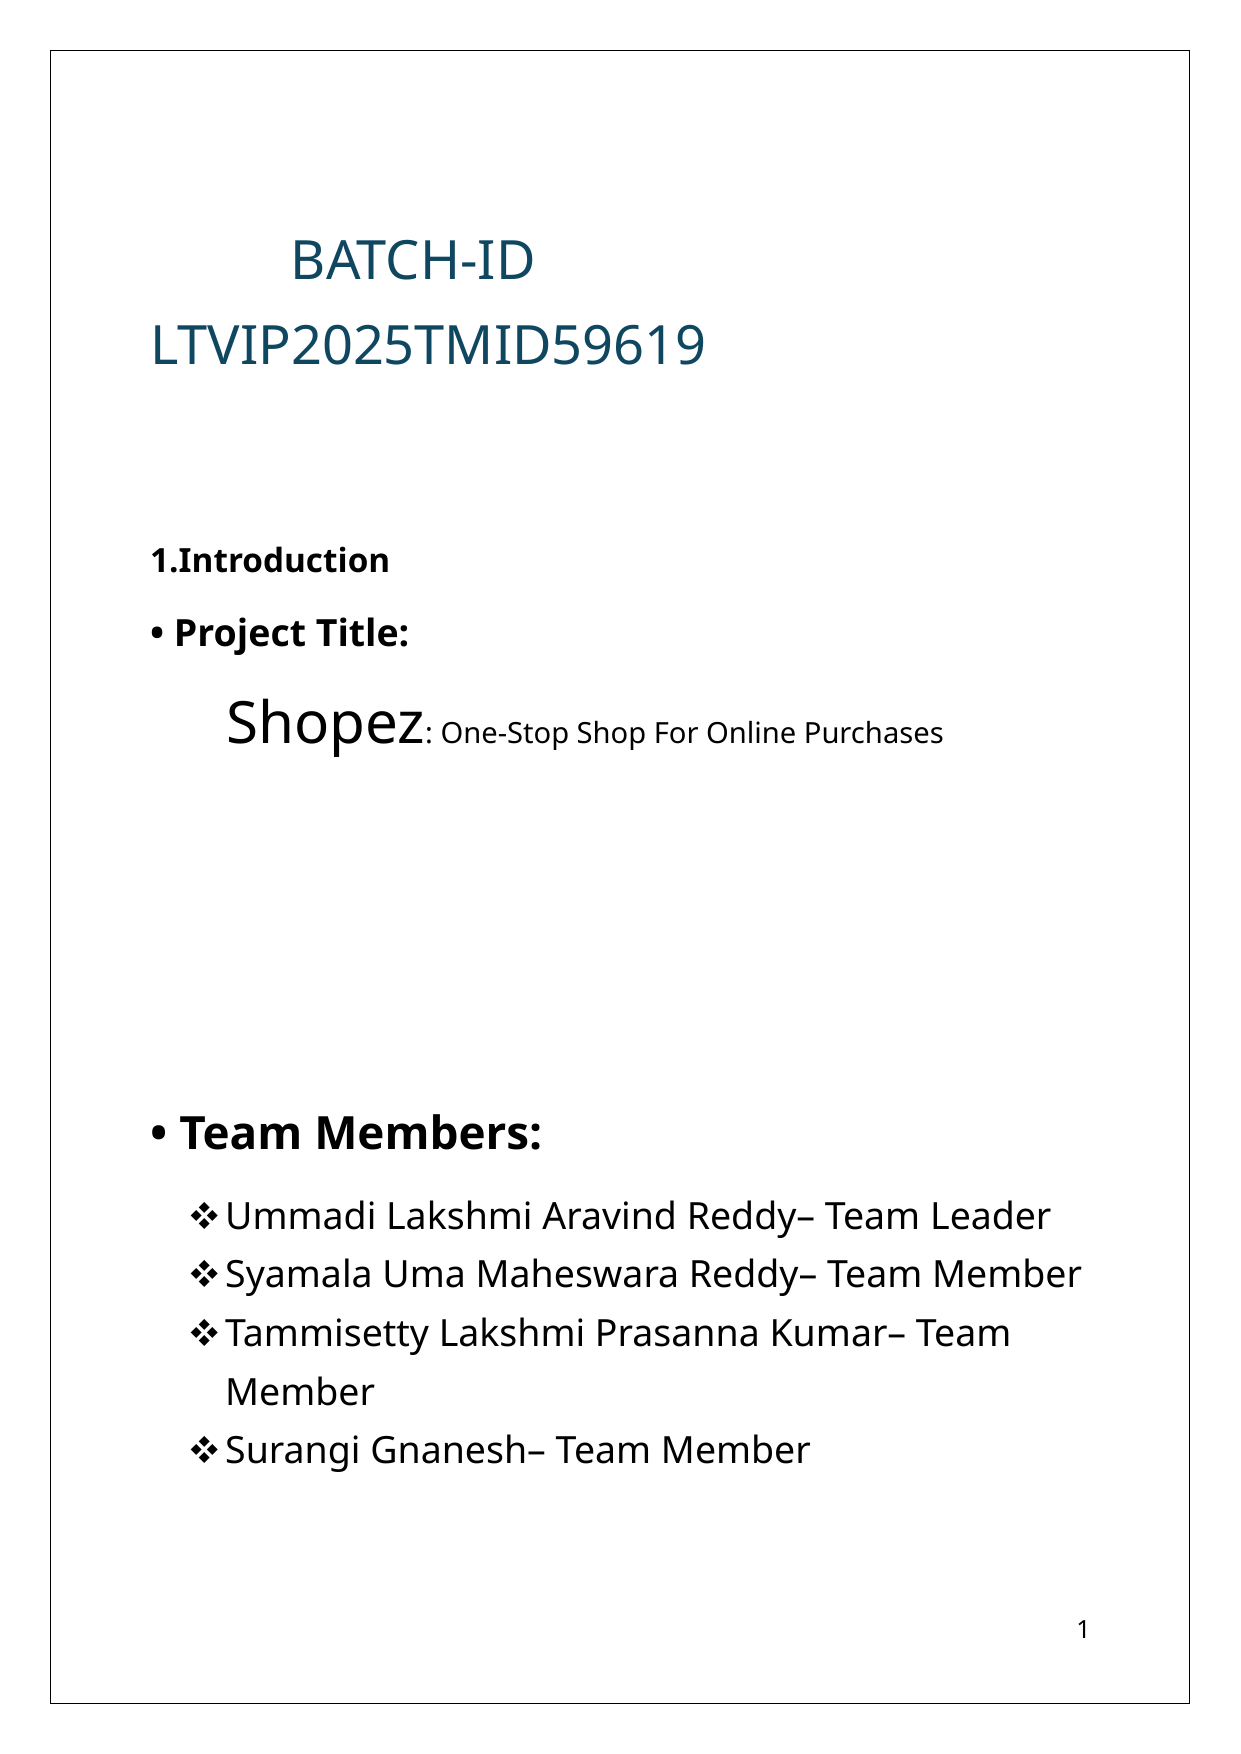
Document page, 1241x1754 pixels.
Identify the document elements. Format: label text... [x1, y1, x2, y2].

text • Project Title: [150, 606, 1090, 657]
text • Team Members: [150, 1101, 1090, 1163]
text 1.Introduction [150, 537, 1090, 583]
list Ummadi Lakshmi Aravind Reddy– Team Leader [187, 1189, 1090, 1240]
list Surangi Gnanesh– Team Member [187, 1424, 1090, 1475]
list Tammisetty Lakshmi Prasanna Kumar– Team Member [187, 1306, 1090, 1416]
list Syamala Uma Maheswara Reddy– Team Member [187, 1248, 1090, 1299]
text Shopez: One-Stop Shop For Online Purchases [150, 681, 1090, 761]
subtitle BATCH-ID LTVIP2025TMID59619 [150, 222, 1090, 380]
